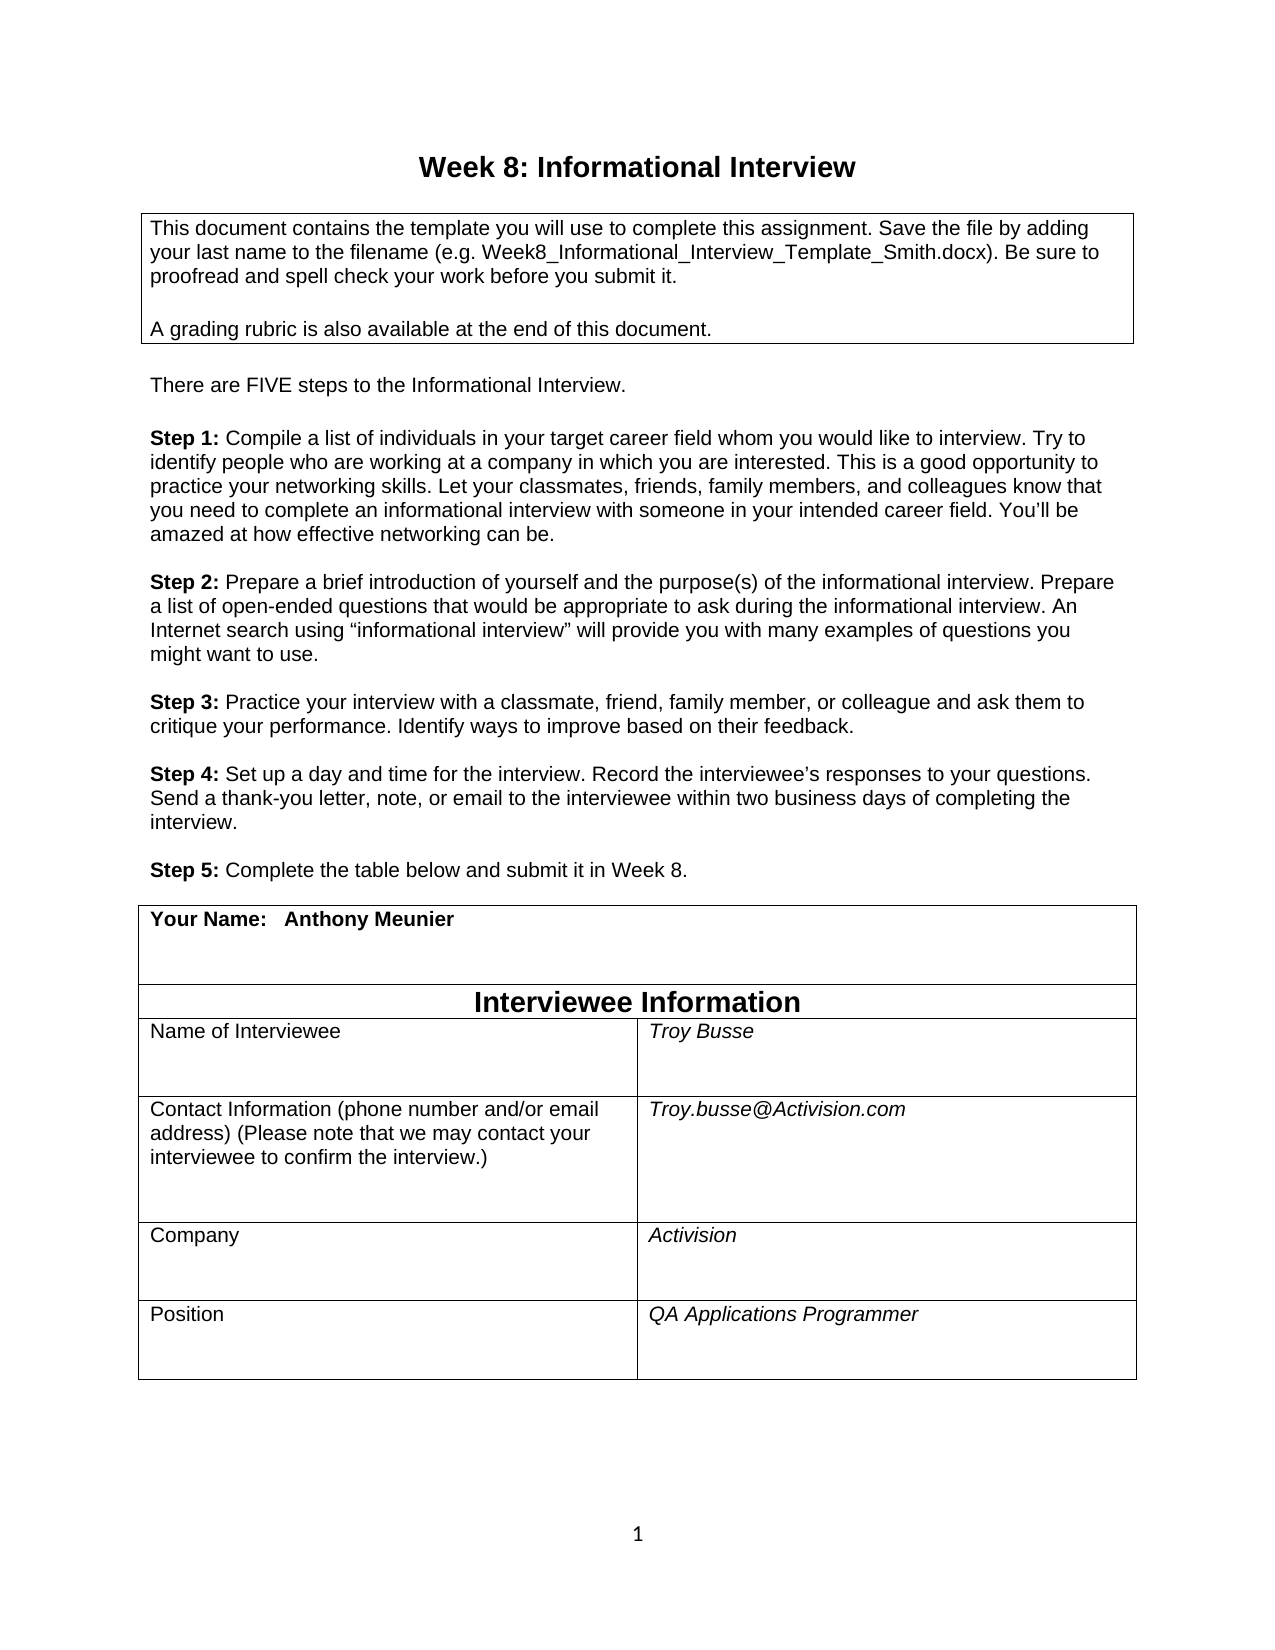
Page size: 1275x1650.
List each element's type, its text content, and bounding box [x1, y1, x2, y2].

text There are FIVE steps to the Informational Interview. [150, 373, 1125, 397]
table_header Your Name: Anthony Meunier [139, 906, 1136, 983]
text Step 1: Compile a list of individuals in your target career field whom you would like to interview. Try to identify people who are working at a company in which you are interested. This is a good opportunity to practice your networking skills. Let your classmates, friends, family members, and colleagues know that you need to complete an informational interview with someone in your intended career field. You’ll be amazed at how effective networking can be. [150, 426, 1125, 546]
text This document contains the template you will use to complete this assignment. Save the file by adding your last name to the filename (e.g. Week8_Informational_Interview_Template_Smith.docx). Be sure to proofread and spell check your work before you submit it. [142, 214, 1133, 288]
text Step 4: Set up a day and time for the interview. Record the interviewee’s responses to your questions. Send a thank-you letter, note, or email to the interviewee within two business days of completing the interview. [150, 762, 1125, 833]
text Step 2: Prepare a brief introduction of yourself and the purpose(s) of the informational interview. Prepare a list of open-ended questions that would be appropriate to ask during the informational interview. An Internet search using “informational interview” will provide you with many examples of questions you might want to use. [150, 570, 1125, 666]
table_cell Position [139, 1301, 637, 1378]
table_cell Contact Information (phone number and/or email address) (Please note that we may contact your interviewee to confirm the interview.) [139, 1097, 637, 1222]
table_cell Troy.busse@Activision.com [638, 1097, 1136, 1222]
table_cell Company [139, 1223, 637, 1300]
text Week 8: Informational Interview [150, 150, 1125, 183]
text Step 3: Practice your interview with a classmate, friend, family member, or colleague and ask them to critique your performance. Identify ways to improve based on their feedback. [150, 690, 1125, 738]
table_cell QA Applications Programmer [638, 1301, 1136, 1378]
text A grading rubric is also available at the end of this document. [142, 314, 1133, 343]
table_cell Troy Busse [638, 1019, 1136, 1096]
text Step 5: Complete the table below and submit it in Week 8. [150, 857, 1125, 881]
table_cell Interviewee Information [139, 985, 1136, 1018]
table_cell Activision [638, 1223, 1136, 1300]
table_cell Name of Interviewee [139, 1019, 637, 1096]
